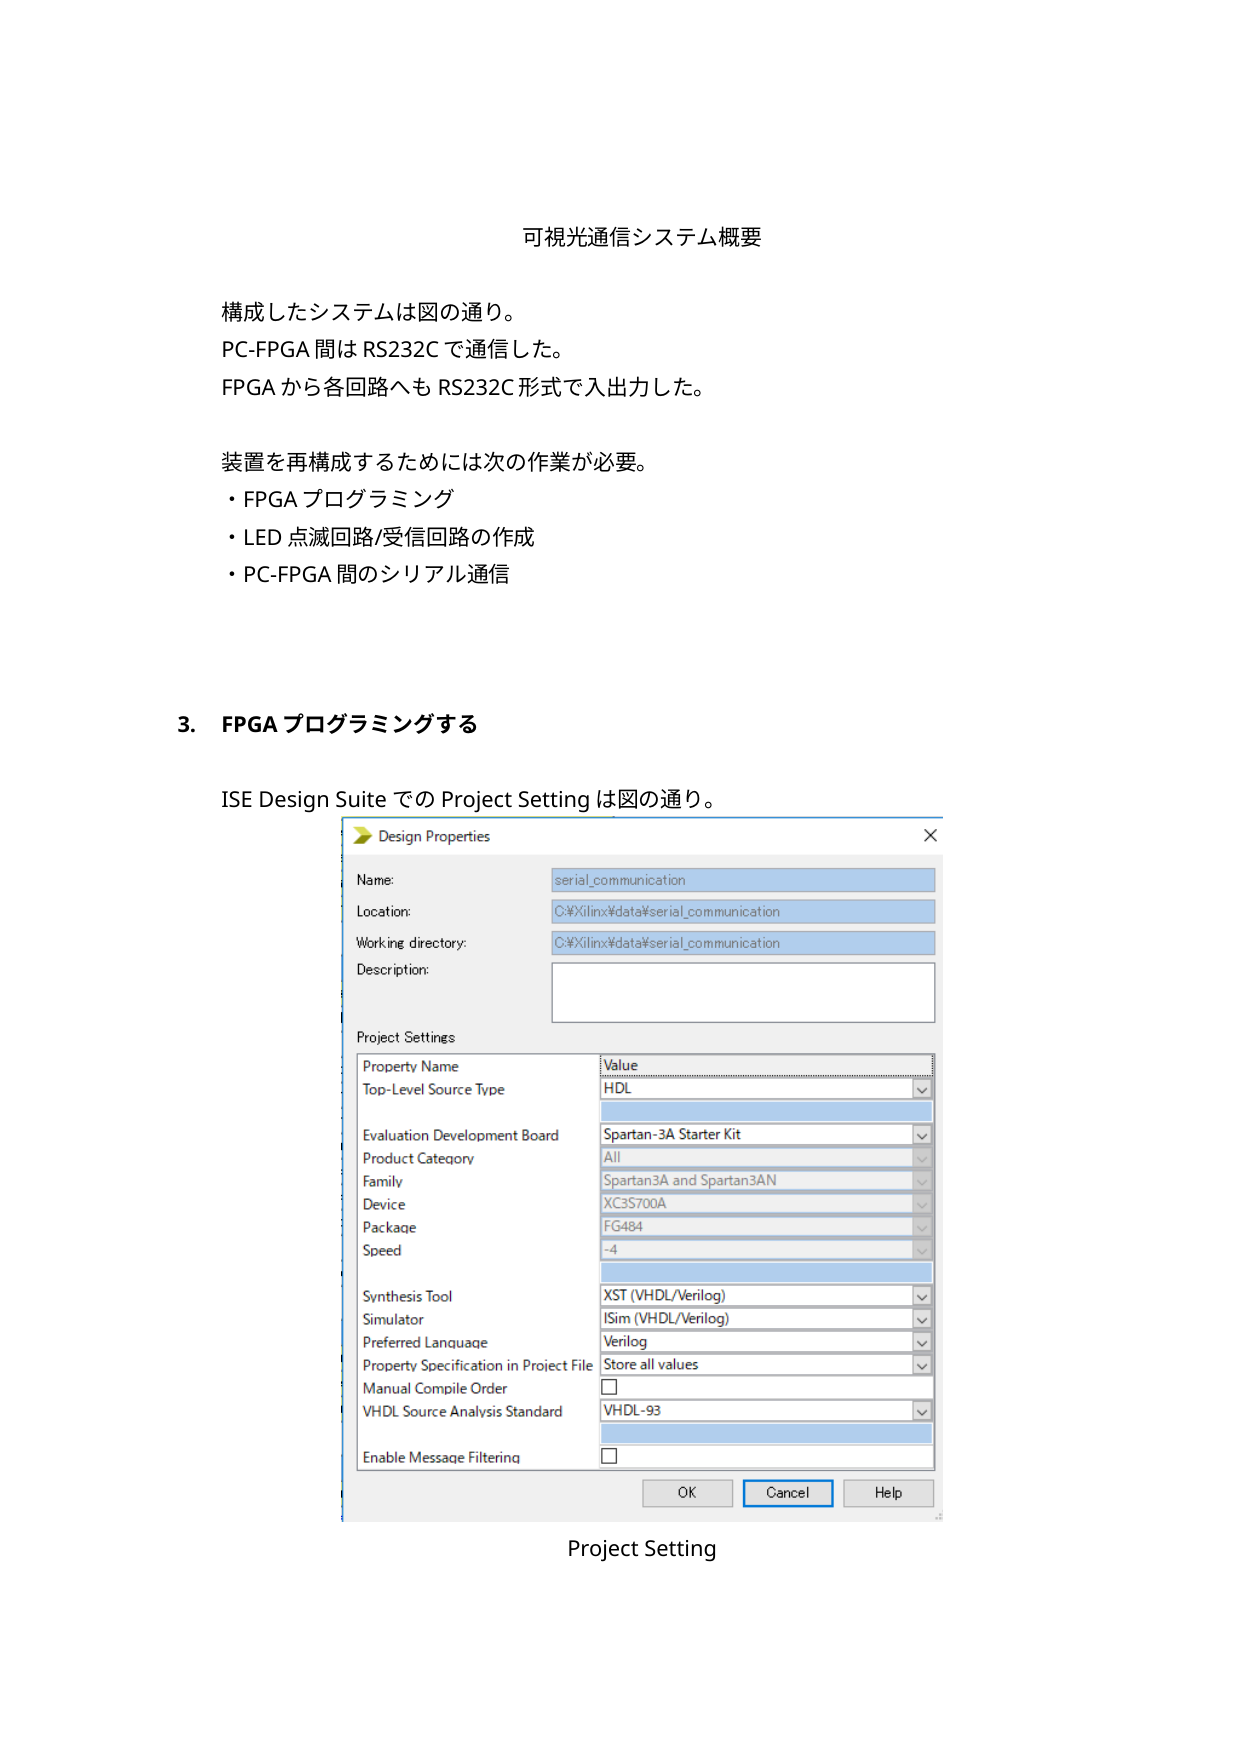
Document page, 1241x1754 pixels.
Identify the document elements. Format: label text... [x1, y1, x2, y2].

list PC-FPGA間はRS232Cで通信した。 [221, 329, 1063, 367]
picture [341, 816, 943, 1522]
list ・LED点滅回路/受信回路の作成 [221, 517, 1063, 554]
list 可視光通信システム概要 [221, 217, 1063, 254]
list FPGAから各回路へもRS232C形式で入出力した。 [221, 367, 1063, 404]
list ・FPGAプログラミング [221, 479, 1063, 517]
list ・PC-FPGA間のシリアル通信 [221, 554, 1063, 592]
list 構成したシステムは図の通り。 [221, 292, 1063, 329]
list FPGAプログラミングする [177, 704, 1063, 742]
list 装置を再構成するためには次の作業が必要。 [221, 442, 1063, 479]
list Project Setting [221, 1529, 1063, 1567]
list ISE Design Suite でのProject Settingは図の通り。 [221, 779, 1063, 817]
